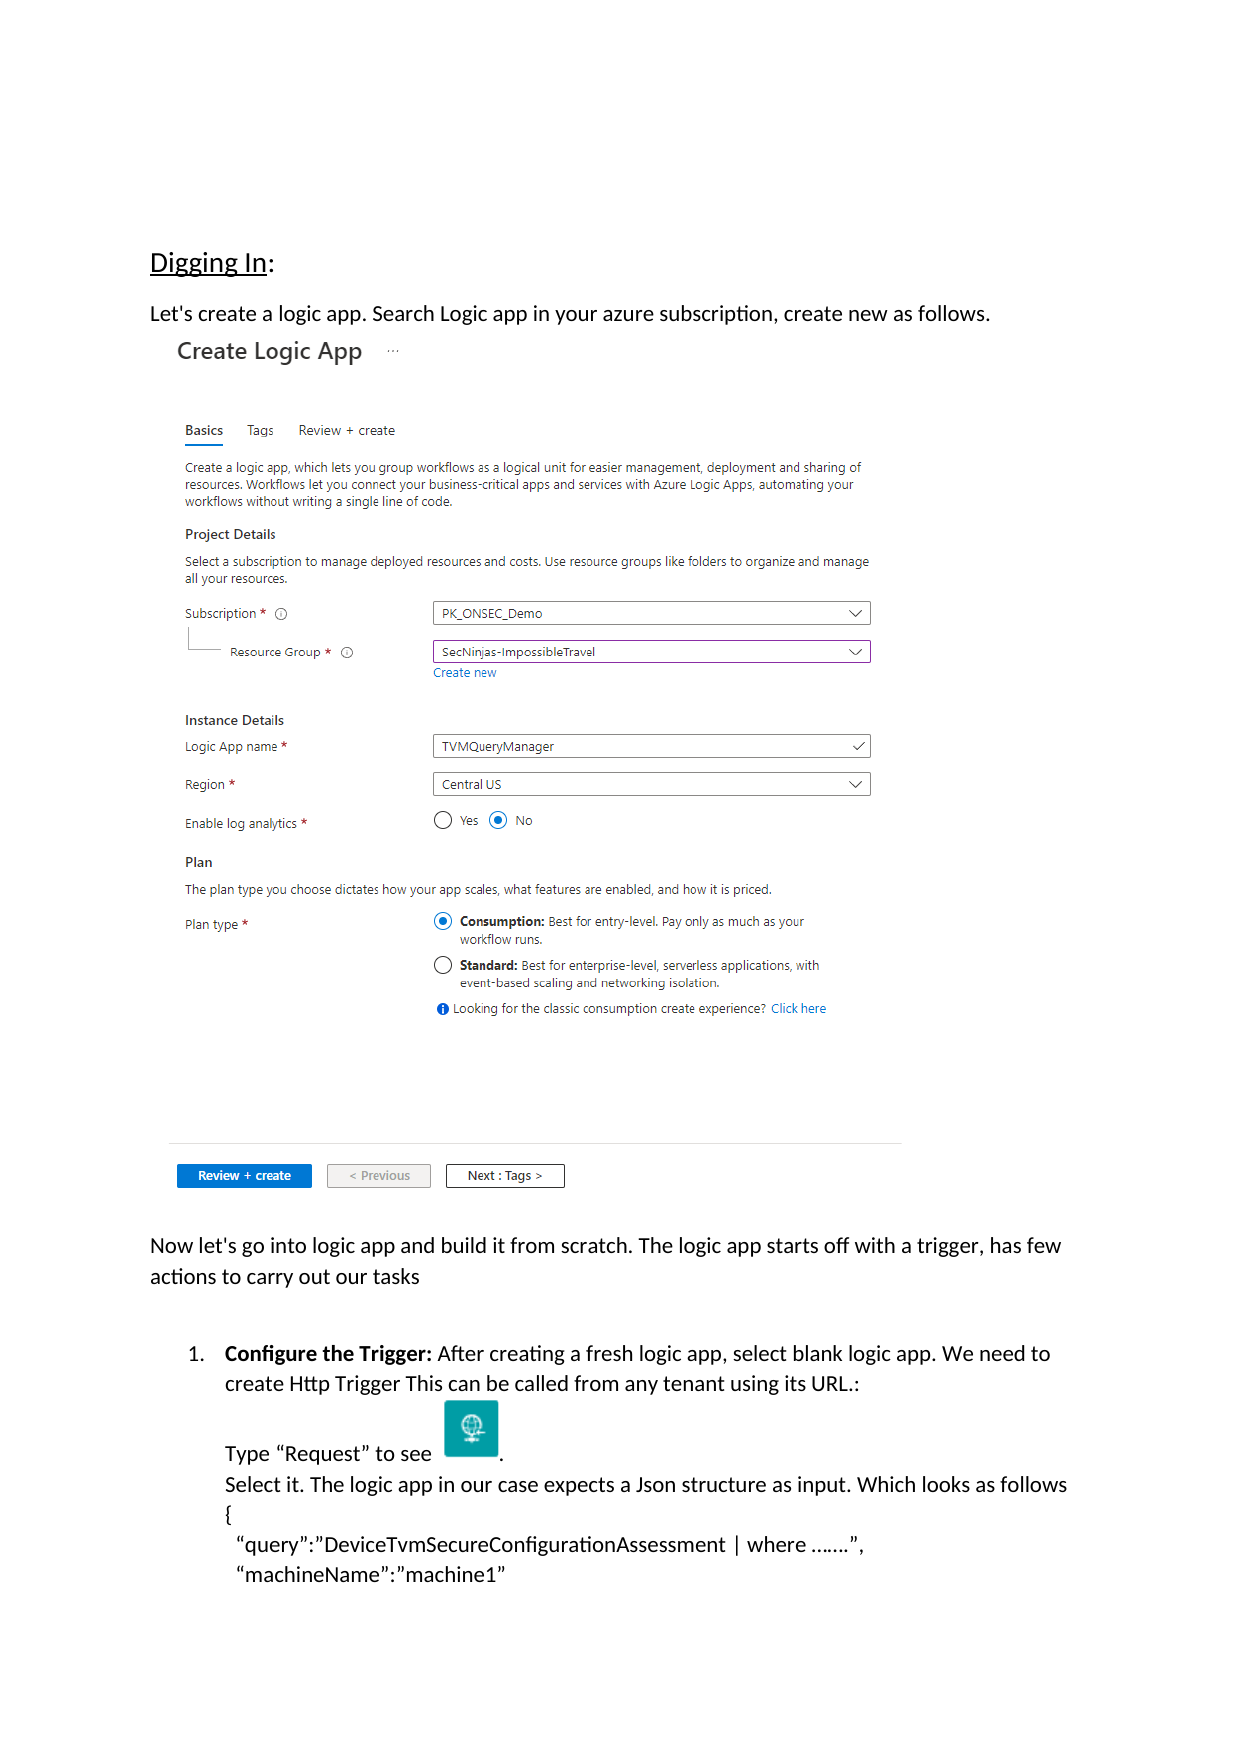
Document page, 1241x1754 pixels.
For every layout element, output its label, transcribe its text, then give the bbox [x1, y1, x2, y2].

text Let's create a logic app. Search Logic app in your azure subscription, create new as follows. Now let's go into logic app and build it from scratch. The logic app starts off with a trigger, has few actions to carry out our tasks [150, 299, 1090, 1320]
picture [437, 1399, 499, 1462]
text Digging In: [150, 244, 1090, 279]
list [187, 1339, 1090, 1588]
